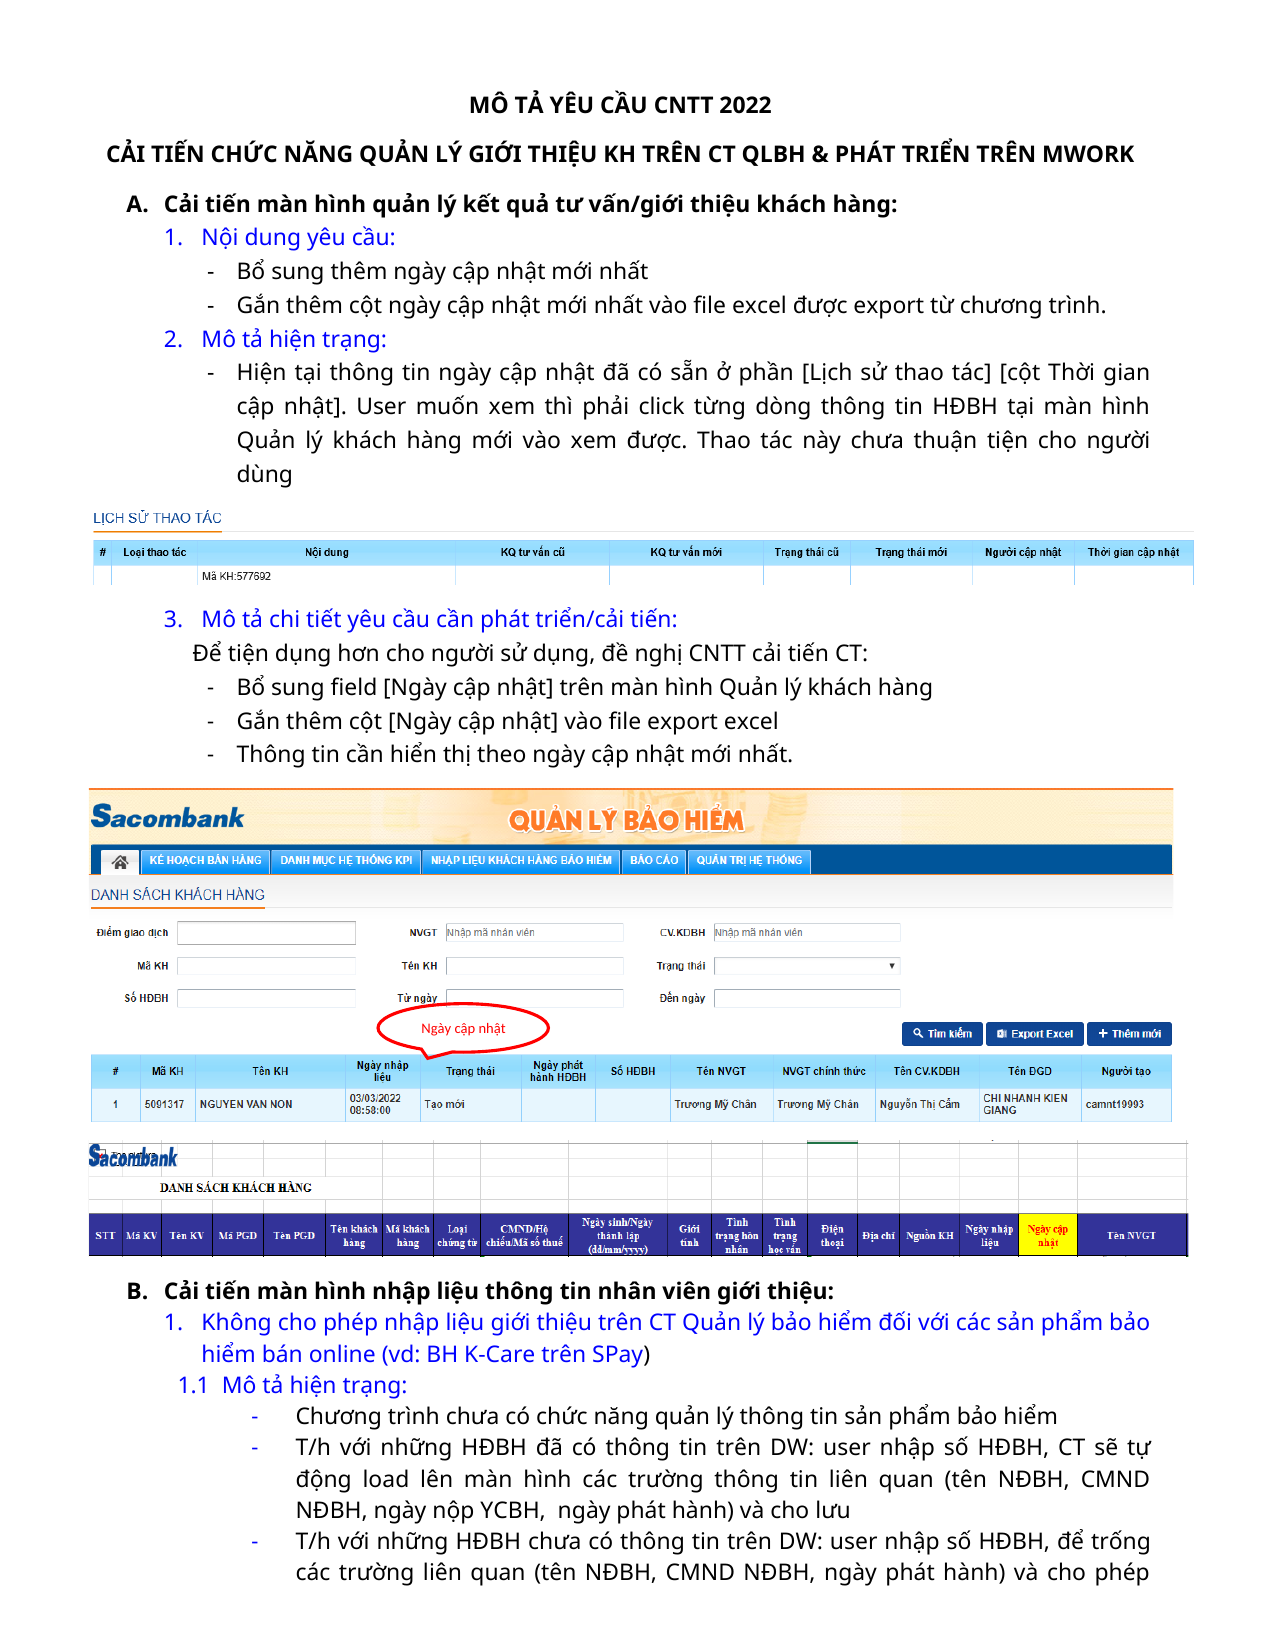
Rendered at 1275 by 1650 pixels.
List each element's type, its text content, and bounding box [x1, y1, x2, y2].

list Gắn thêm cột [Ngày cập nhật] vào file export excel [207, 705, 1152, 736]
list Mô tả hiện trạng: [177, 1369, 1152, 1400]
text CẢI TIẾN CHỨC NĂNG QUẢN LÝ GIỚI THIỆU KH TRÊN CT QLBH & PHÁT TRIỂN TRÊN MWORK [89, 138, 1152, 170]
list Mô tả hiện trạng: [164, 323, 1152, 354]
list Cải tiến màn hình nhập liệu thông tin nhân viên giới thiệu: [126, 1275, 1152, 1306]
list T/h với những HĐBH đã có thông tin trên DW: user nhập số HĐBH, CT sẽ tự động load lên màn hình các trường thông tin liên quan (tên NĐBH, CMND NĐBH, ngày nộp YCBH, ngày phát hành) và cho lưu [251, 1431, 1152, 1525]
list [251, 1525, 1152, 1587]
list Gắn thêm cột ngày cập nhật mới nhất vào file excel được export từ chương trình. [207, 289, 1152, 320]
picture [88, 788, 1174, 1122]
list Không cho phép nhập liệu giới thiệu trên CT Quản lý bảo hiểm đối với các sản phẩm bảo hiểm bán online (vd: BH K-Care trên SPay) [164, 1306, 1152, 1369]
list Thông tin cần hiển thị theo ngày cập nhật mới nhất. [207, 738, 1152, 770]
list Cải tiến màn hình quản lý kết quả tư vấn/giới thiệu khách hàng: [126, 188, 1152, 219]
list Nội dung yêu cầu: [164, 221, 1152, 253]
list Mô tả chi tiết yêu cầu cần phát triển/cải tiến: [164, 603, 1152, 635]
list Bổ sung thêm ngày cập nhật mới nhất [207, 255, 1152, 286]
list Hiện tại thông tin ngày cập nhật đã có sẵn ở phần [Lịch sử thao tác] [cột Thời gian cập nhật]. User muốn xem thì phải click từng dòng thông tin HĐBH tại màn hình Quản lý khách hàng mới vào xem được. Thao tác này chưa thuận tiện cho người dùng [207, 356, 1152, 489]
picture [88, 1140, 1189, 1257]
text MÔ TẢ YÊU CẦU CNTT 2022 [89, 89, 1152, 120]
list Bổ sung field [Ngày cập nhật] trên màn hình Quản lý khách hàng [207, 671, 1152, 702]
picture [88, 508, 1196, 585]
list Chương trình chưa có chức năng quản lý thông tin sản phẩm bảo hiểm [251, 1400, 1152, 1431]
list Để tiện dụng hơn cho người sử dụng, đề nghị CNTT cải tiến CT: [164, 637, 1152, 668]
